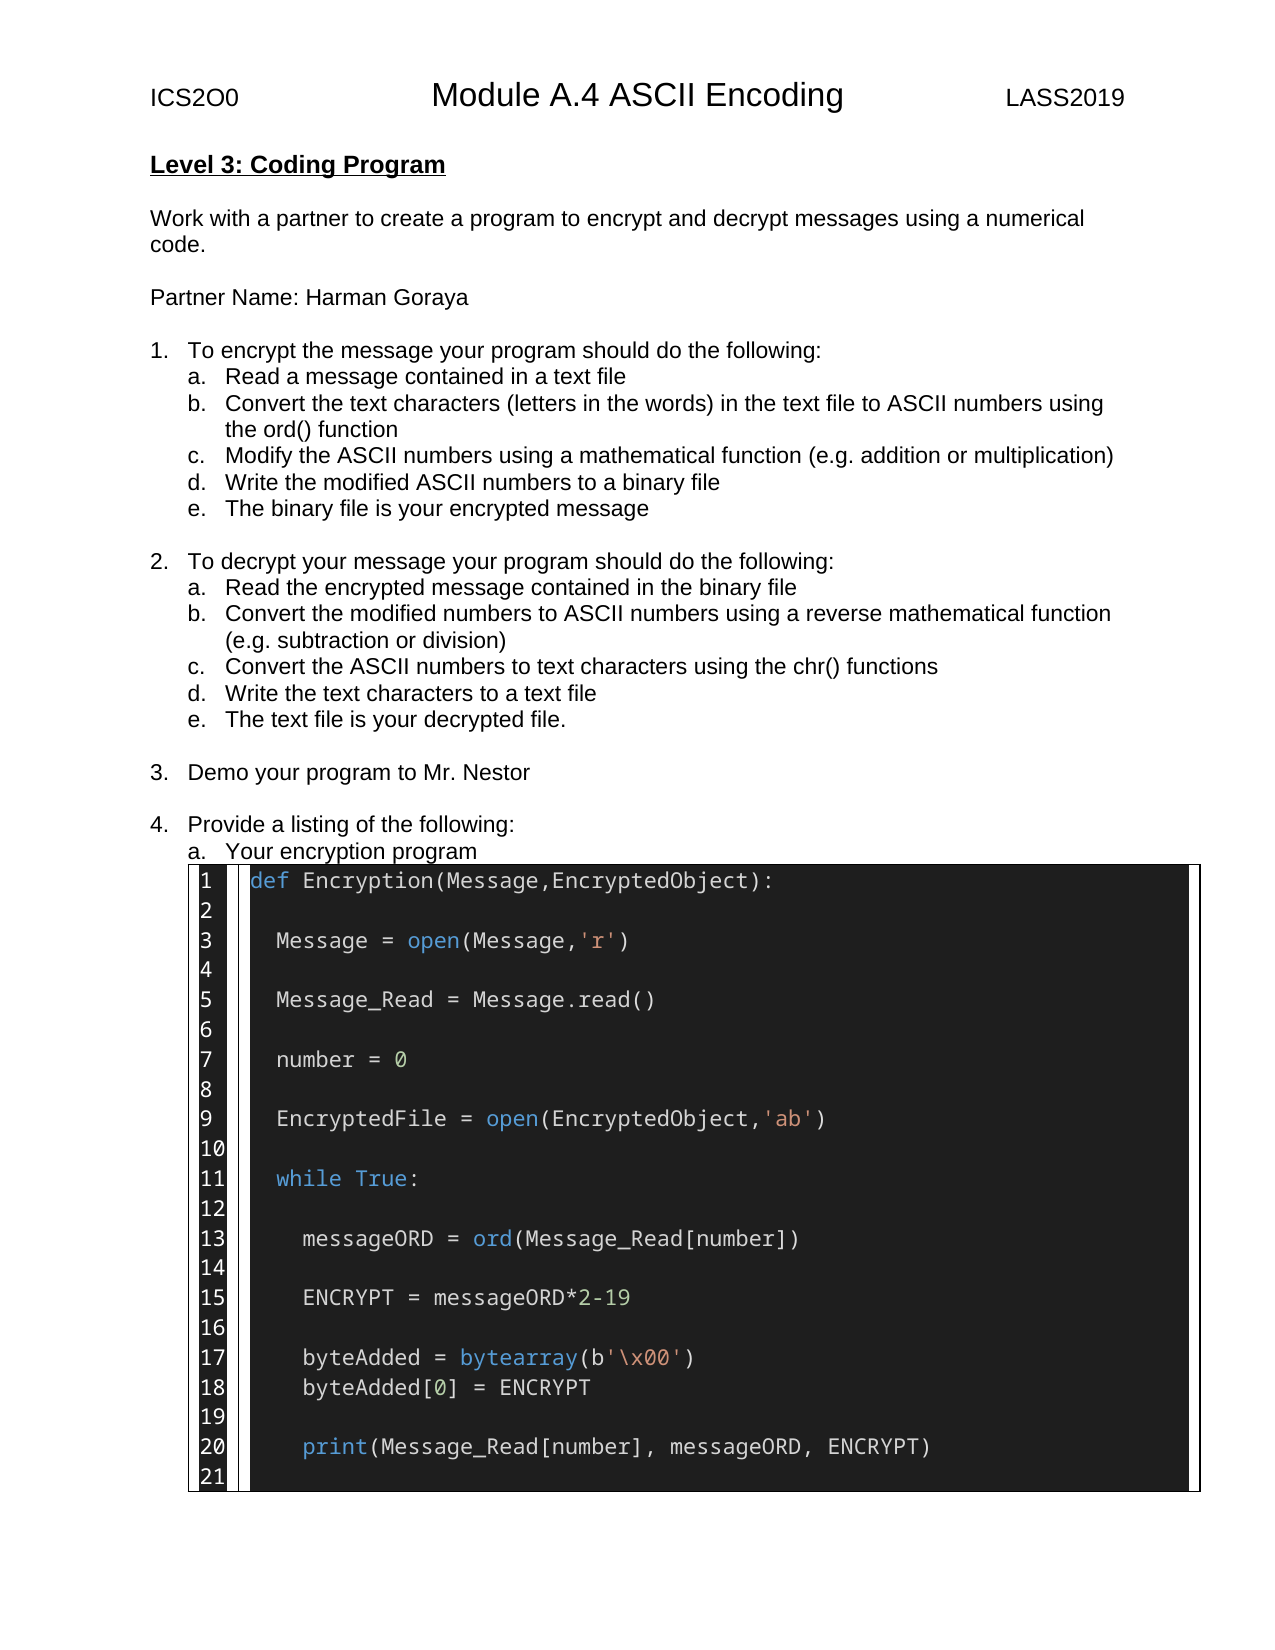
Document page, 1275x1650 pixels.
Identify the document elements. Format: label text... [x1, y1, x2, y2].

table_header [227, 865, 238, 1491]
list Read a message contained in a text file [187, 363, 1125, 389]
list Demo your program to Mr. Nestor [150, 758, 1125, 785]
list Modify the ASCII numbers using a mathematical function (e.g. addition or multiplication) [187, 442, 1125, 469]
text Partner Name: Harman Goraya [150, 284, 1125, 311]
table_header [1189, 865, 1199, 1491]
list Convert the text characters (letters in the words) in the text file to ASCII numbers using the ord() function [187, 389, 1125, 442]
list The text file is your decrypted file. [187, 706, 1125, 732]
list Write the text characters to a text file [187, 679, 1125, 706]
list Convert the ASCII numbers to text characters using the chr() functions [187, 653, 1125, 679]
list The binary file is your encrypted message [187, 495, 1125, 521]
list Provide a listing of the following: [150, 811, 1125, 838]
list To decrypt your message your program should do the following: [150, 548, 1125, 574]
list Read the encrypted message contained in the binary file [187, 574, 1125, 600]
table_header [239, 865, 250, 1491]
text Work with a partner to create a program to encrypt and decrypt messages using a numerical code. [150, 205, 1125, 258]
text Level 3: Coding Program [150, 150, 1125, 179]
list Convert the modified numbers to ASCII numbers using a reverse mathematical function (e.g. subtraction or division) [187, 600, 1125, 653]
list Your encryption program [187, 838, 1125, 864]
list To encrypt the message your program should do the following: [150, 337, 1125, 363]
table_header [189, 865, 199, 1491]
list Write the modified ASCII numbers to a binary file [187, 469, 1125, 495]
